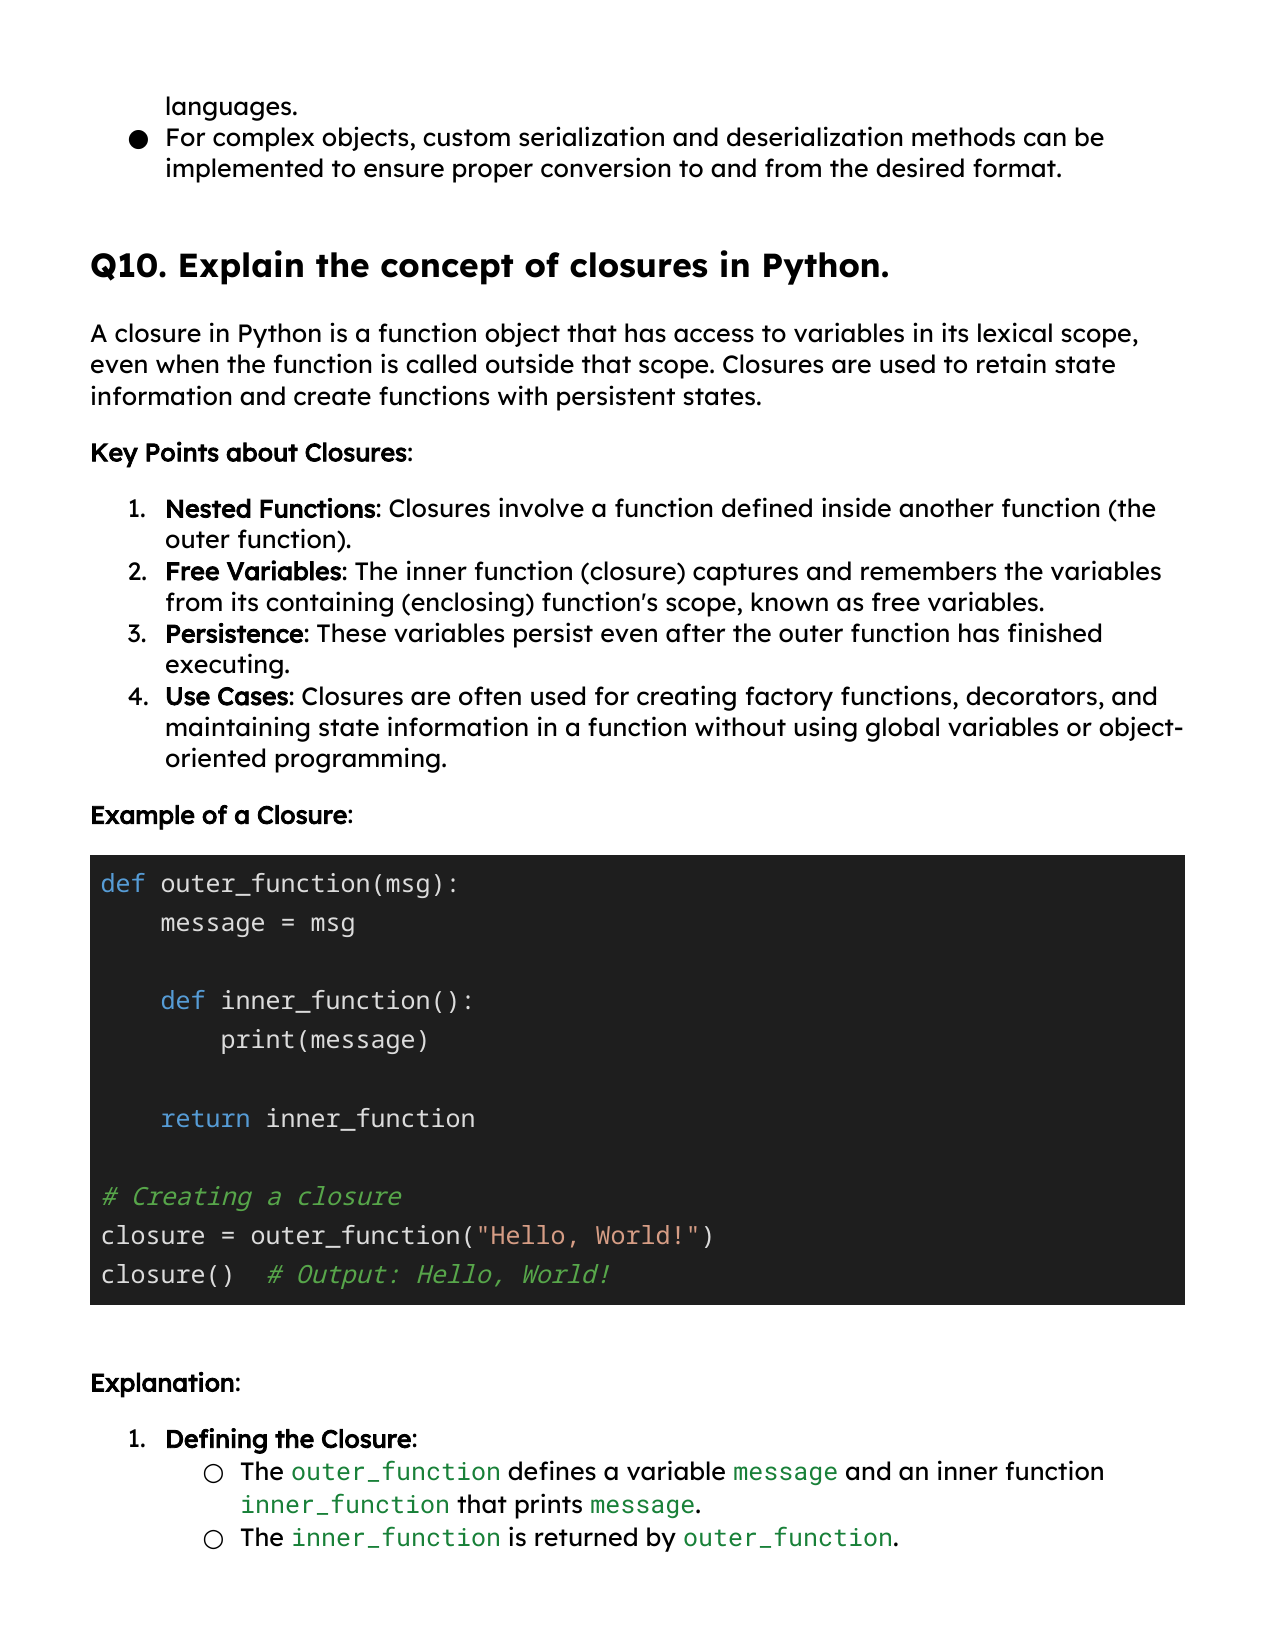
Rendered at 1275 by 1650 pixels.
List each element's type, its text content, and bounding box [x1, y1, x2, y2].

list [127, 90, 1185, 121]
list Nested Functions: Closures involve a function defined inside another function (the outer function). [127, 492, 1185, 555]
list Defining the Closure: [127, 1423, 1185, 1454]
subtitle Q10. Explain the concept of closures in Python. [90, 244, 1185, 286]
list The outer_function defines a variable message and an inner function inner_function that prints message. [202, 1454, 1185, 1520]
list For complex objects, custom serialization and deserialization methods can be implemented to ensure proper conversion to and from the desired format. [127, 121, 1185, 184]
list Free Variables: The inner function (closure) captures and remembers the variables from its containing (enclosing) function's scope, known as free variables. [127, 555, 1185, 617]
text Key Points about Closures: [90, 436, 1185, 467]
table_header def outer_function(msg): message = msg def inner_function(): print(message) return inner_function # Creating a closure closure = outer_function("Hello, World!") closure() # Output: Hello, World! [90, 855, 1185, 1305]
text A closure in Python is a function object that has access to variables in its lexical scope, even when the function is called outside that scope. Closures are used to retain state information and create functions with persistent states. [90, 317, 1185, 411]
list Persistence: These variables persist even after the outer function has finished executing. [127, 617, 1185, 680]
list Use Cases: Closures are often used for creating factory functions, decorators, and maintaining state information in a function without using global variables or object-oriented programming. [127, 680, 1185, 774]
list The inner_function is returned by outer_function. [202, 1520, 1185, 1553]
text Explanation: [90, 1366, 1185, 1398]
text Example of a Closure: [90, 799, 1185, 830]
